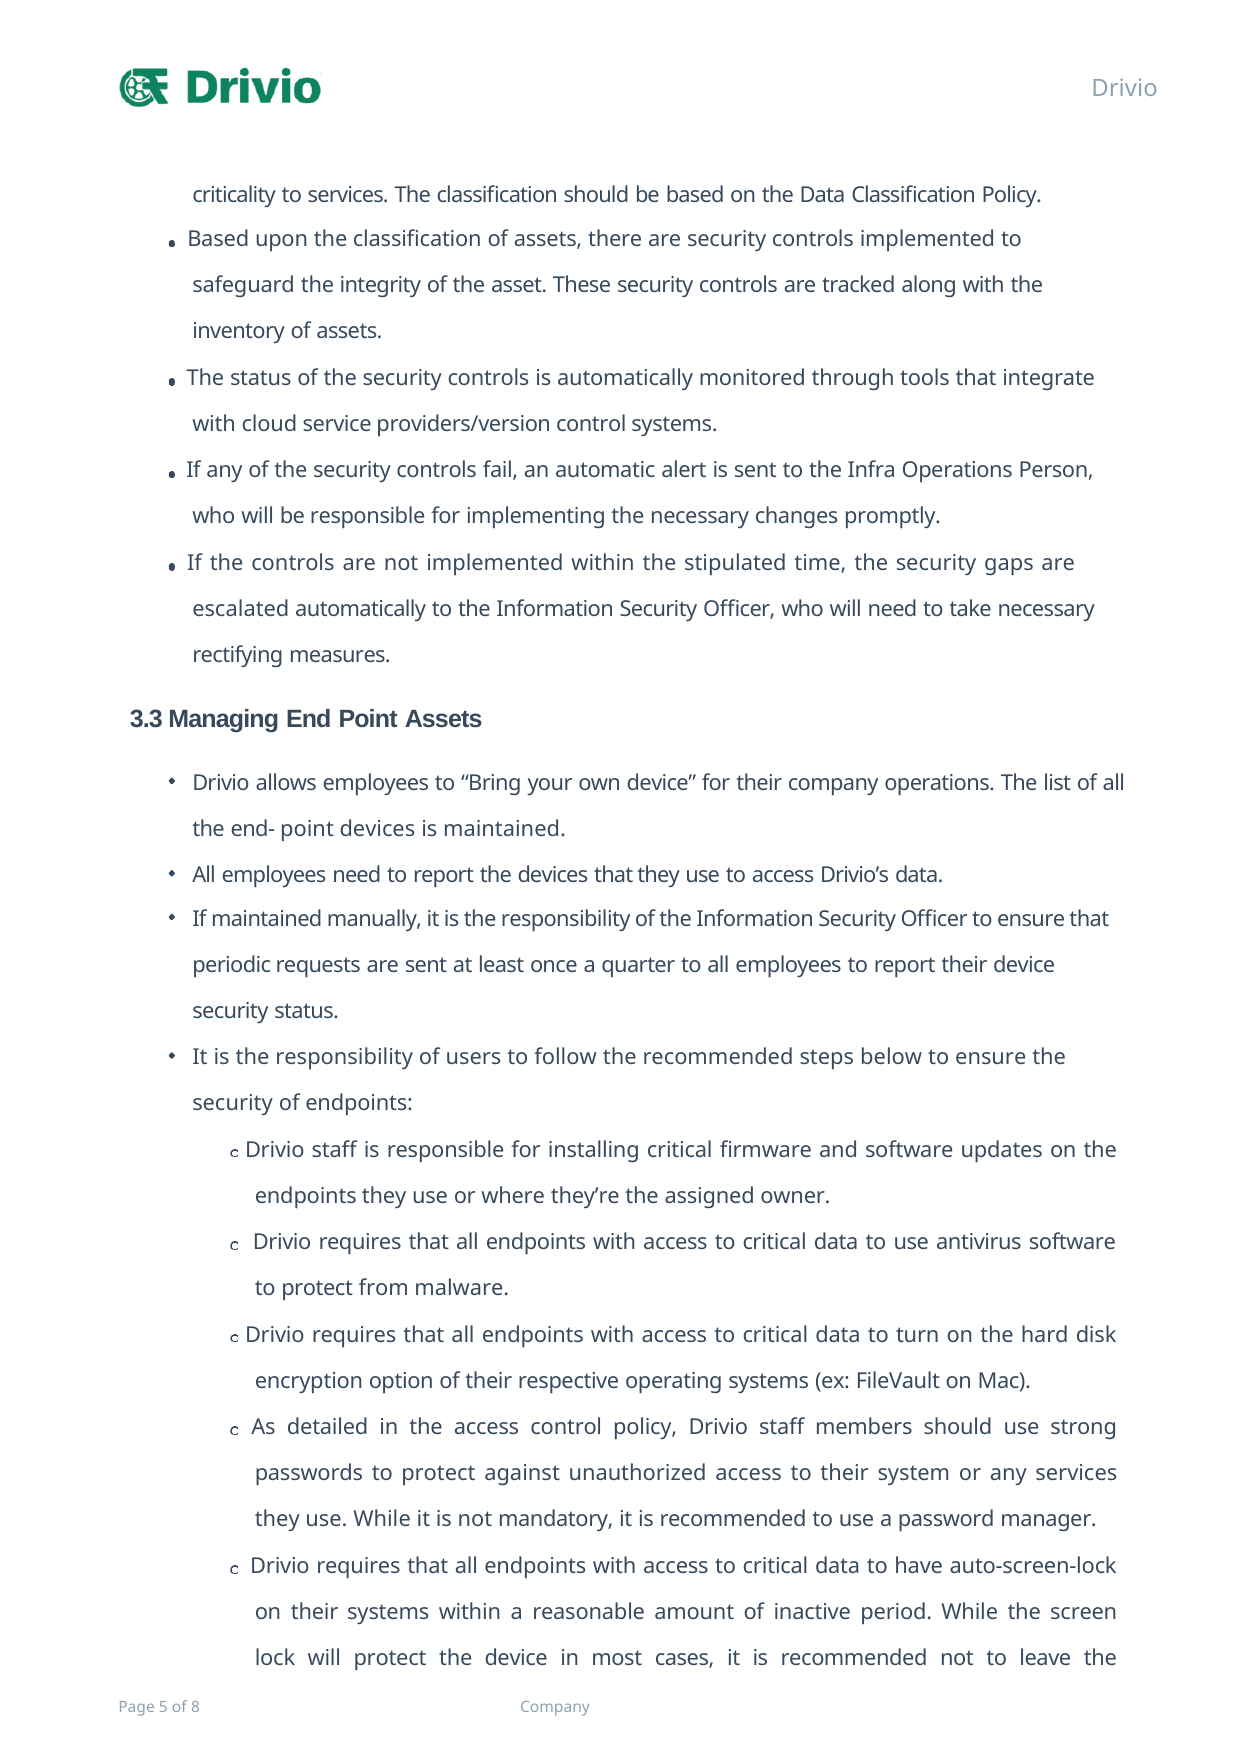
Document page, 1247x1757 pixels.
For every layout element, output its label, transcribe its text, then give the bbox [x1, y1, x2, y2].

picture [230, 1334, 239, 1342]
picture [230, 1426, 239, 1435]
picture [168, 378, 175, 386]
picture [230, 1565, 239, 1574]
picture [230, 1149, 239, 1157]
text If the controls are not implemented within the stipulated time, the security gaps are escalated automatically to the Information Security Officer, who will need to take necessary rectifying measures. [169, 547, 1129, 669]
picture [118, 67, 322, 107]
text Drivio staff is responsible for installing critical firmware and software updates on the endpoints they use or where they’re the assigned owner. [230, 1134, 1117, 1209]
text It is the responsibility of users to follow the recommended steps below to ensure the security of endpoints: [192, 1041, 1129, 1117]
text As detailed in the access control policy, Drivio staff members should use strong passwords to protect against unauthorized access to their system or any services they use. While it is not mandatory, it is recommended to use a password manager. [230, 1411, 1117, 1533]
text If maintained manually, it is the responsibility of the Information Security Officer to ensure that periodic requests are sent at least once a quarter to all employees to report their device security status. [192, 903, 1129, 1025]
text Based upon the classification of assets, there are security controls implemented to safeguard the integrity of the asset. These security controls are tracked along with the inventory of assets. [169, 223, 1129, 345]
subtitle Managing End Point Assets [129, 704, 1129, 733]
text All employees need to report the devices that they use to access Drivio’s data. [192, 859, 1129, 889]
text The status of the security controls is automatically monitored through tools that integrate with cloud service providers/version control systems. [169, 362, 1129, 438]
text Drivio requires that all endpoints with access to critical data to use antivirus software to protect from malware. [230, 1226, 1117, 1302]
picture [168, 240, 175, 247]
text Drivio allows employees to “Bring your own device” for their company operations. The list of all the end- point devices is maintained. [192, 767, 1129, 842]
text If any of the security controls fail, an automatic alert is sent to the Infra Operations Person, who will be responsible for implementing the necessary changes promptly. [169, 454, 1129, 530]
text Drivio requires that all endpoints with access to critical data to turn on the hard disk encryption option of their respective operating systems (ex: FileVault on Mac). [230, 1318, 1117, 1394]
picture [230, 1241, 239, 1250]
picture [168, 563, 175, 571]
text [230, 1550, 1117, 1672]
text criticality to services. The classification should be based on the Data Classification Policy. [192, 179, 1129, 209]
picture [168, 471, 175, 478]
